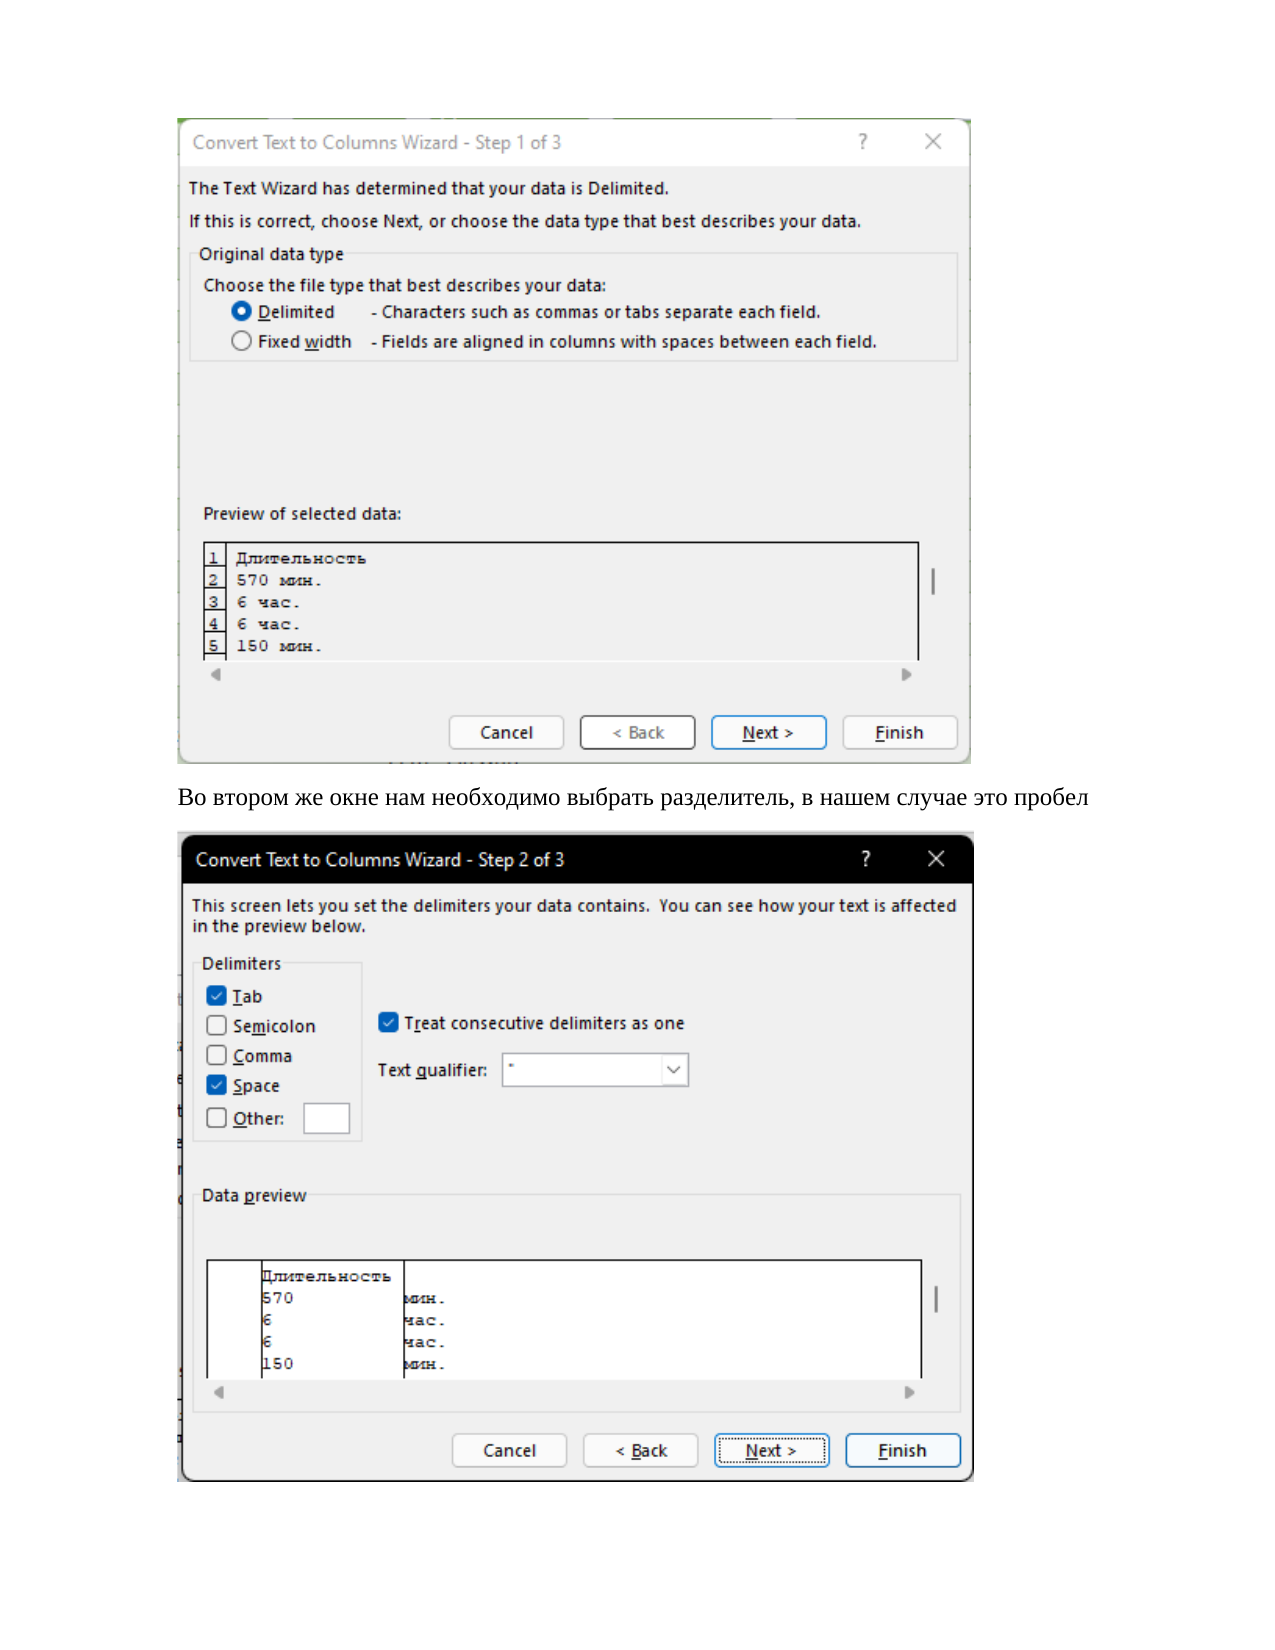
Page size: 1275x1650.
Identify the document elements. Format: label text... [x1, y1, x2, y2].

picture [177, 118, 971, 764]
picture [177, 830, 974, 1482]
text Во втором же окне нам необходимо выбрать разделитель, в нашем случае это пробел [177, 782, 1186, 811]
